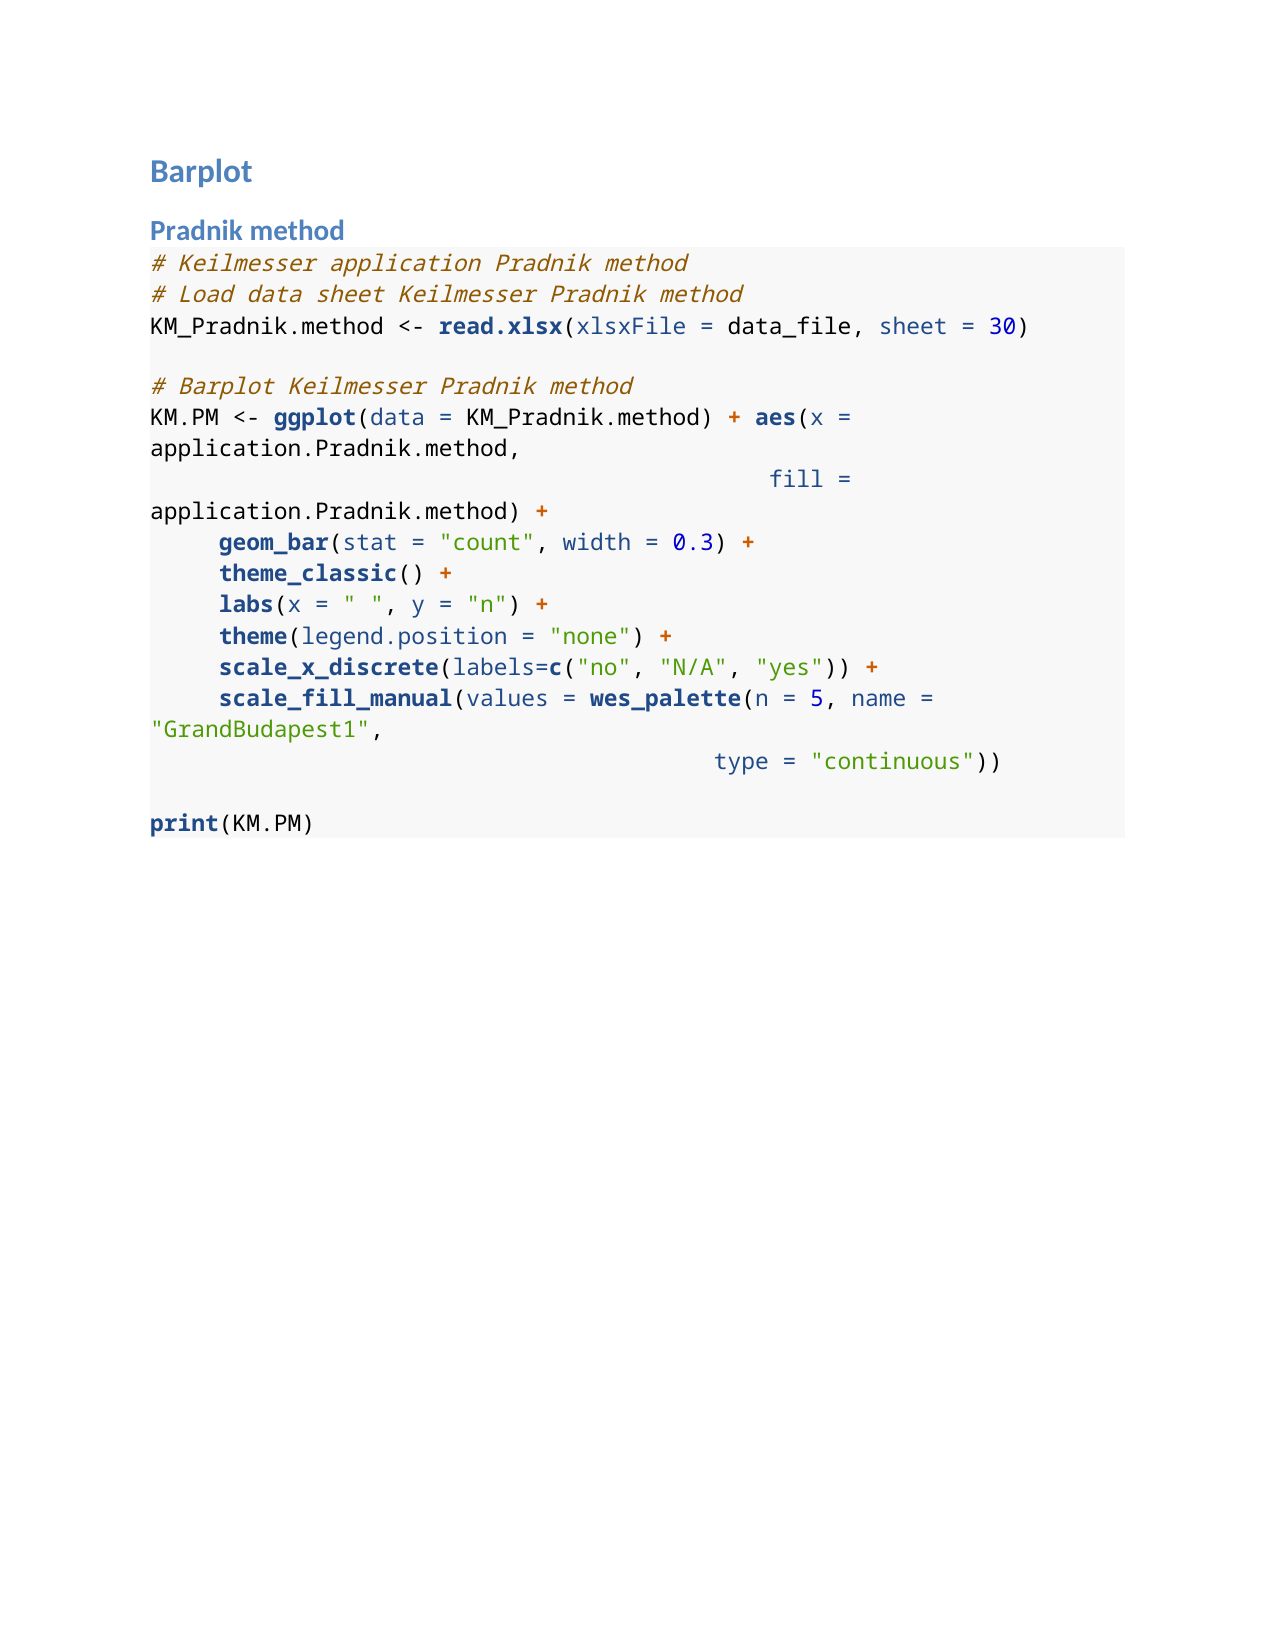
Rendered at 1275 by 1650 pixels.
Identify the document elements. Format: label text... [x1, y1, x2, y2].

subtitle Barplot [150, 150, 1125, 191]
subtitle Pradnik method [150, 212, 1125, 247]
text # Keilmesser application Pradnik method # Load data sheet Keilmesser Pradnik method KM_Pradnik.method <- read.xlsx(xlsxFile = data_file, sheet = 30) # Barplot Keilmesser Pradnik method KM.PM <- ggplot(data = KM_Pradnik.method) + aes(x = application.Pradnik.method, fill = application.Pradnik.method) + geom_bar(stat = "count", width = 0.3) + theme_classic() + labs(x = " ", y = "n") + theme(legend.position = "none") + scale_x_discrete(labels=c("no", "N/A", "yes")) + scale_fill_manual(values = wes_palette(n = 5, name = "GrandBudapest1", type = "continuous")) print(KM.PM) [150, 247, 1125, 838]
